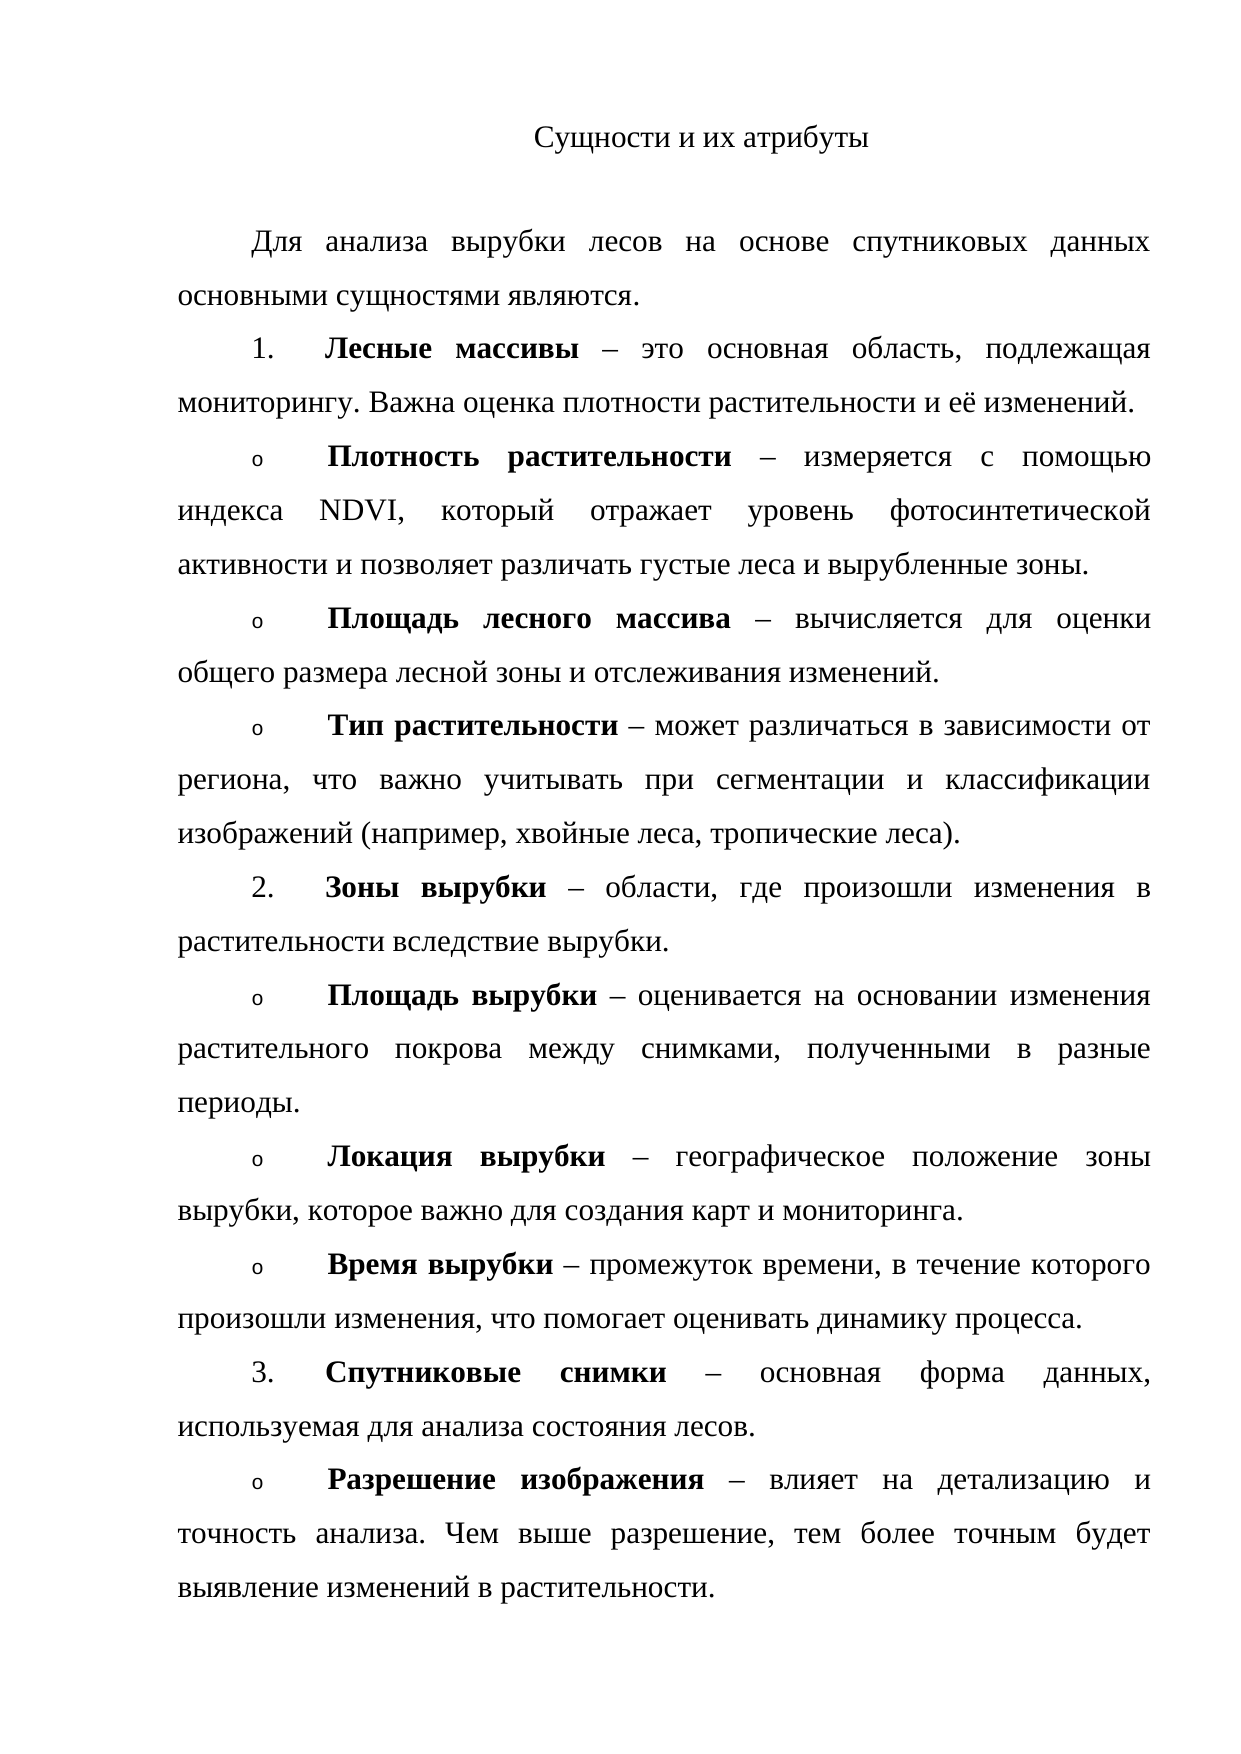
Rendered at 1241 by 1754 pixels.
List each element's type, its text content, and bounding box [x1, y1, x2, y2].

list Спутниковые снимки – основная форма данных, используемая для анализа состояния лесов. [177, 1353, 1152, 1443]
subtitle Сущности и их атрибуты [177, 118, 1152, 154]
list Лесные массивы – это основная область, подлежащая мониторингу. Важна оценка плотности растительности и её изменений. [177, 330, 1152, 419]
list Локация вырубки – географическое положение зоны вырубки, которое важно для создания карт и мониторинга. [177, 1137, 1152, 1227]
text Для анализа вырубки лесов на основе спутниковых данных основными сущностями являются. [177, 222, 1152, 312]
list Плотность растительности – измеряется с помощью индекса NDVI, который отражает уровень фотосинтетической активности и позволяет различать густые леса и вырубленные зоны. [177, 437, 1152, 581]
list Время вырубки – промежуток времени, в течение которого произошли изменения, что помогает оценивать динамику процесса. [177, 1245, 1152, 1335]
list Тип растительности – может различаться в зависимости от региона, что важно учитывать при сегментации и классификации изображений (например, хвойные леса, тропические леса). [177, 707, 1152, 850]
list Разрешение изображения – влияет на детализацию и точность анализа. Чем выше разрешение, тем более точным будет выявление изменений в растительности. [177, 1461, 1152, 1604]
list Площадь вырубки – оценивается на основании изменения растительного покрова между снимками, полученными в разные периоды. [177, 976, 1152, 1119]
list Площадь лесного массива – вычисляется для оценки общего размера лесной зоны и отслеживания изменений. [177, 599, 1152, 689]
list Зоны вырубки – области, где произошли изменения в растительности вследствие вырубки. [177, 868, 1152, 958]
